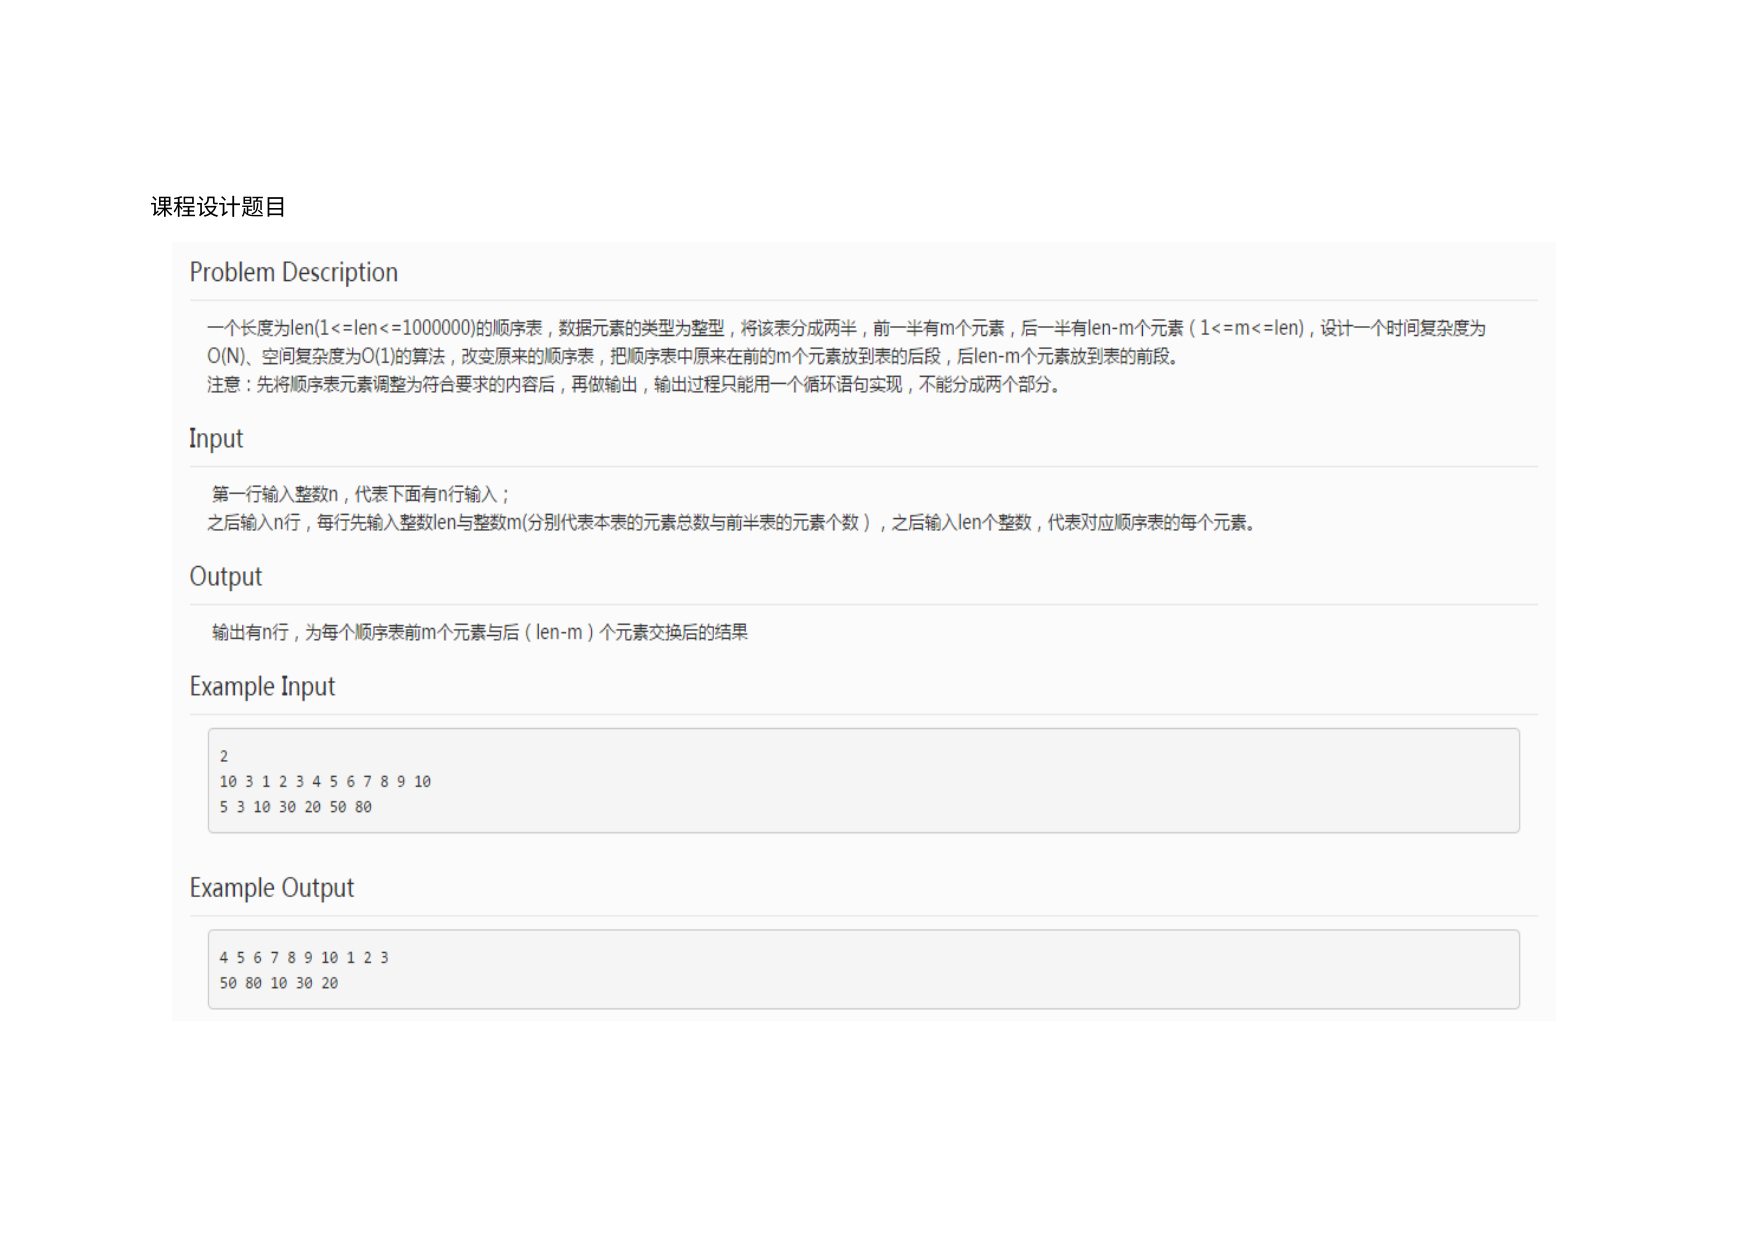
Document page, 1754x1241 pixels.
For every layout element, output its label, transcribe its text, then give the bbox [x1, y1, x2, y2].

picture [150, 242, 1557, 1021]
text 课程设计题目 [150, 189, 1604, 222]
